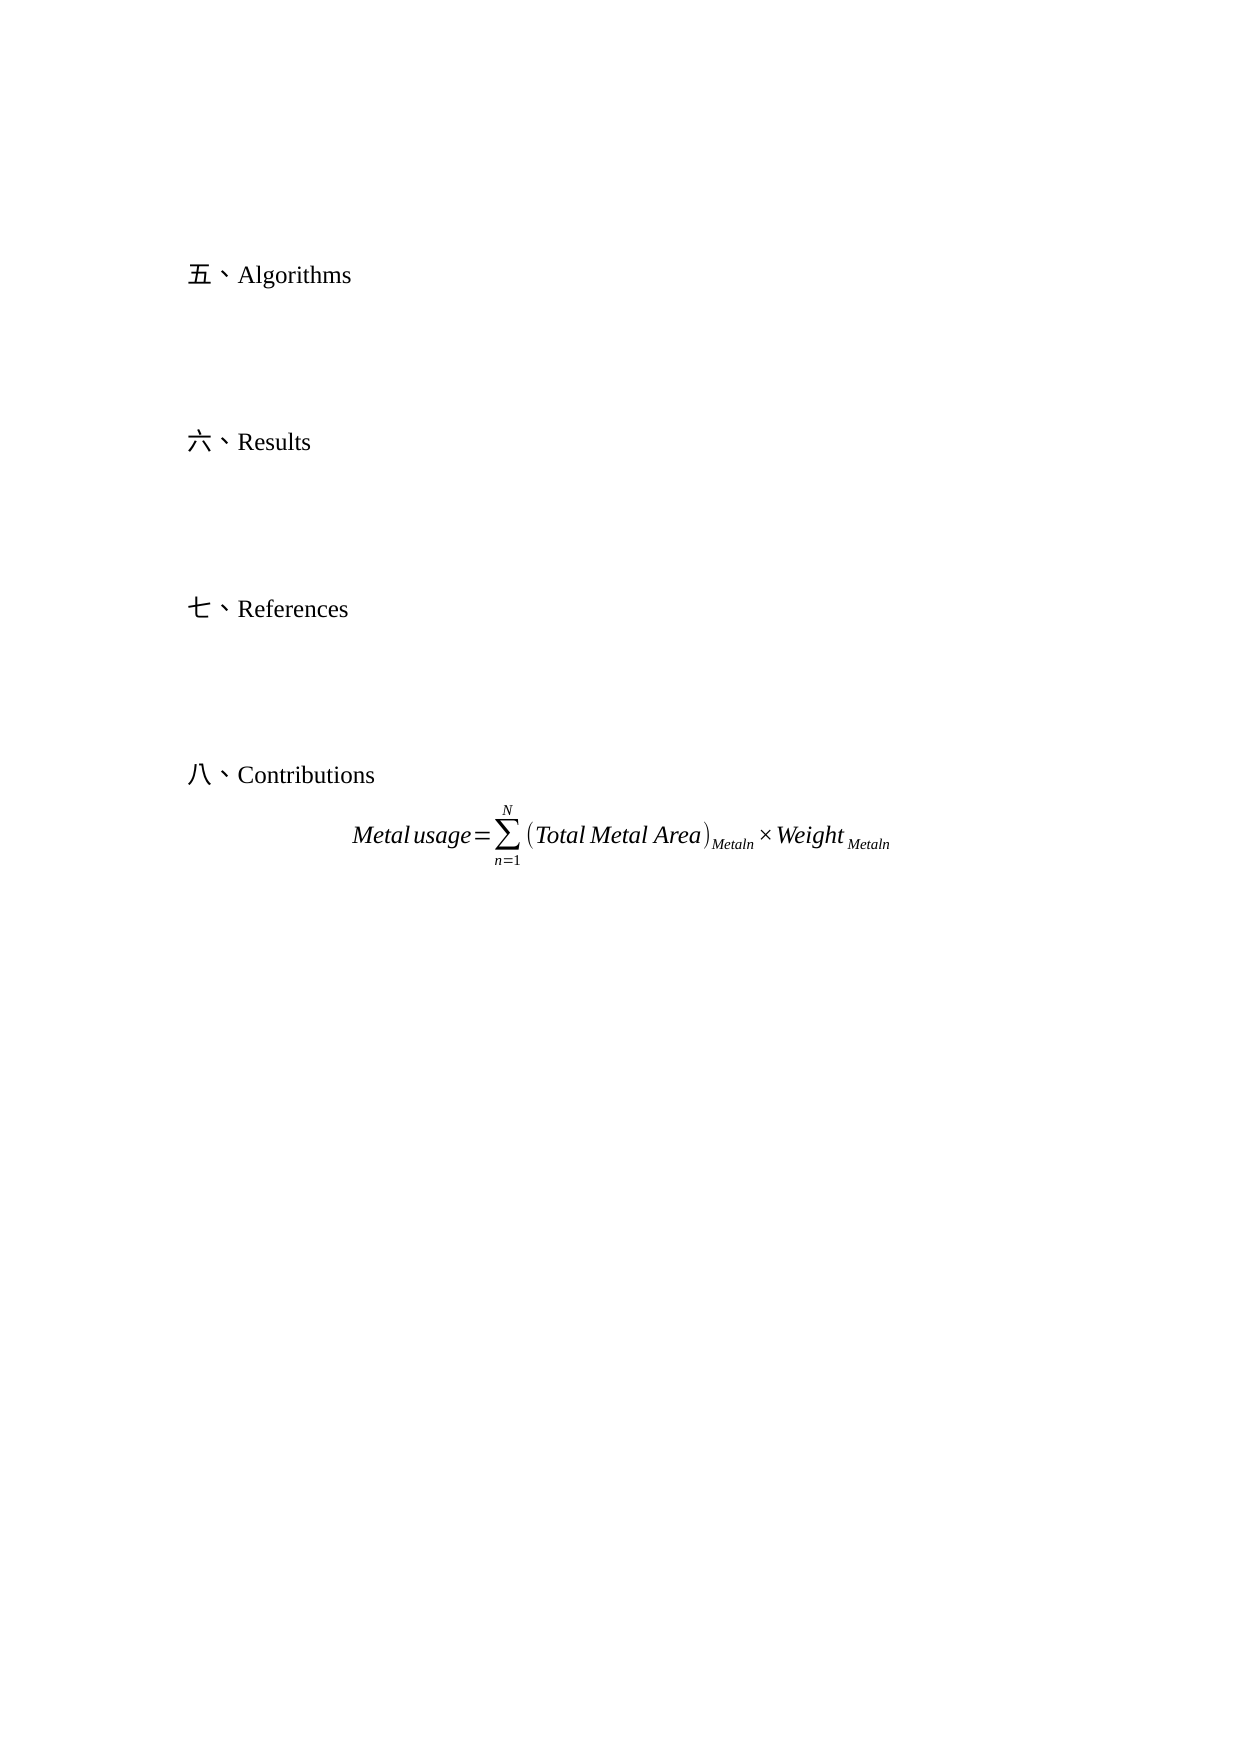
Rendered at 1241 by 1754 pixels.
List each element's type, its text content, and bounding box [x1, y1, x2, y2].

text 八、Contributions [187, 752, 1053, 794]
text 七、References [187, 585, 1053, 627]
text 五、Algorithms [187, 252, 1053, 294]
text 六、Results [187, 419, 1053, 460]
